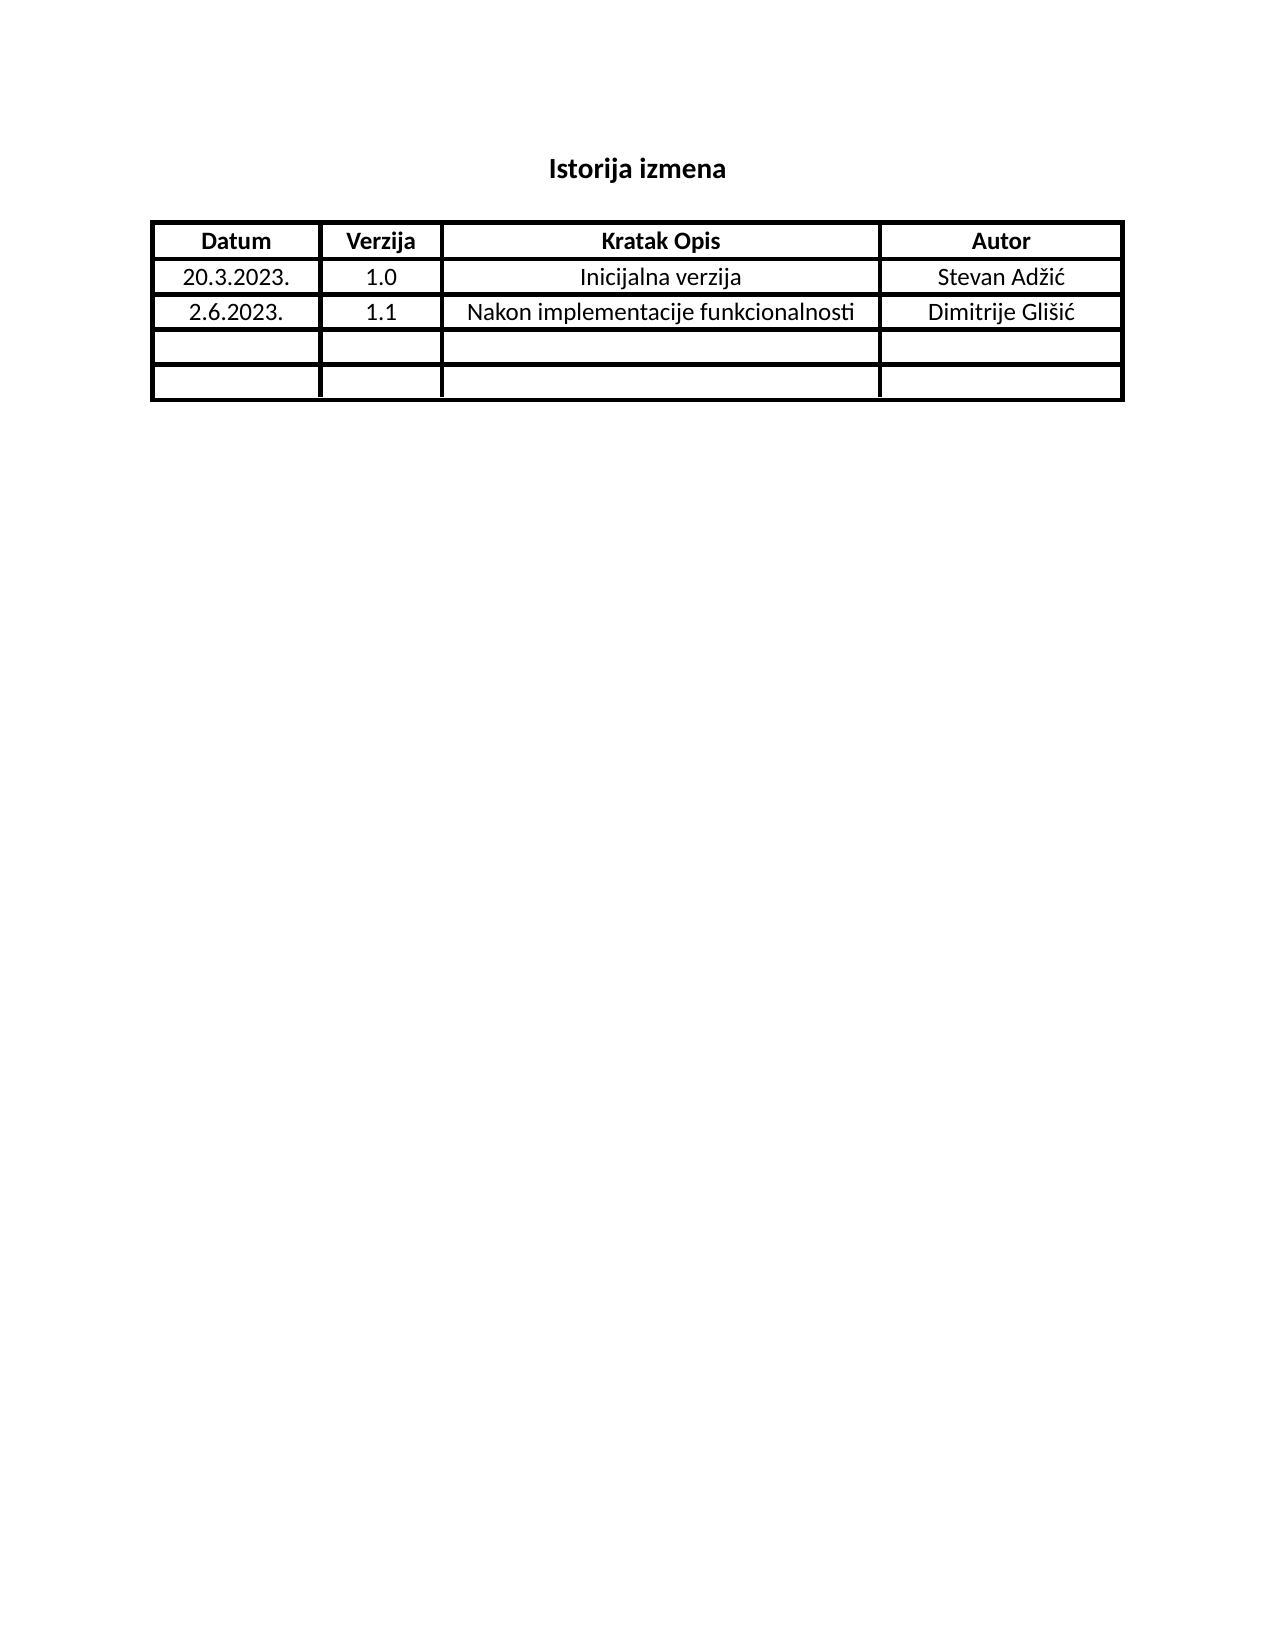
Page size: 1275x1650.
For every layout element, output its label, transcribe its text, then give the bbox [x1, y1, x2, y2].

table_cell [323, 367, 440, 397]
table_cell 2.6.2023. [155, 297, 318, 327]
text Istorija izmena [150, 150, 1125, 186]
table_header Autor [882, 225, 1120, 257]
table_cell [155, 332, 318, 362]
table_cell 1.1 [323, 297, 440, 327]
table_cell [155, 367, 318, 397]
table_cell Dimitrije Glišić [882, 297, 1120, 327]
table_cell Stevan Adžić [882, 261, 1120, 292]
table_cell [444, 367, 878, 397]
table_cell Nakon implementacije funkcionalnosti [444, 297, 878, 327]
table_header Kratak Opis [444, 225, 878, 257]
table_cell [882, 367, 1120, 397]
table_cell [882, 332, 1120, 362]
table_header Datum [155, 225, 318, 257]
table_cell [323, 332, 440, 362]
table_cell 20.3.2023. [155, 261, 318, 292]
table_cell 1.0 [323, 261, 440, 292]
table_header Verzija [323, 225, 440, 257]
table_cell Inicijalna verzija [444, 261, 878, 292]
table_cell [444, 332, 878, 362]
